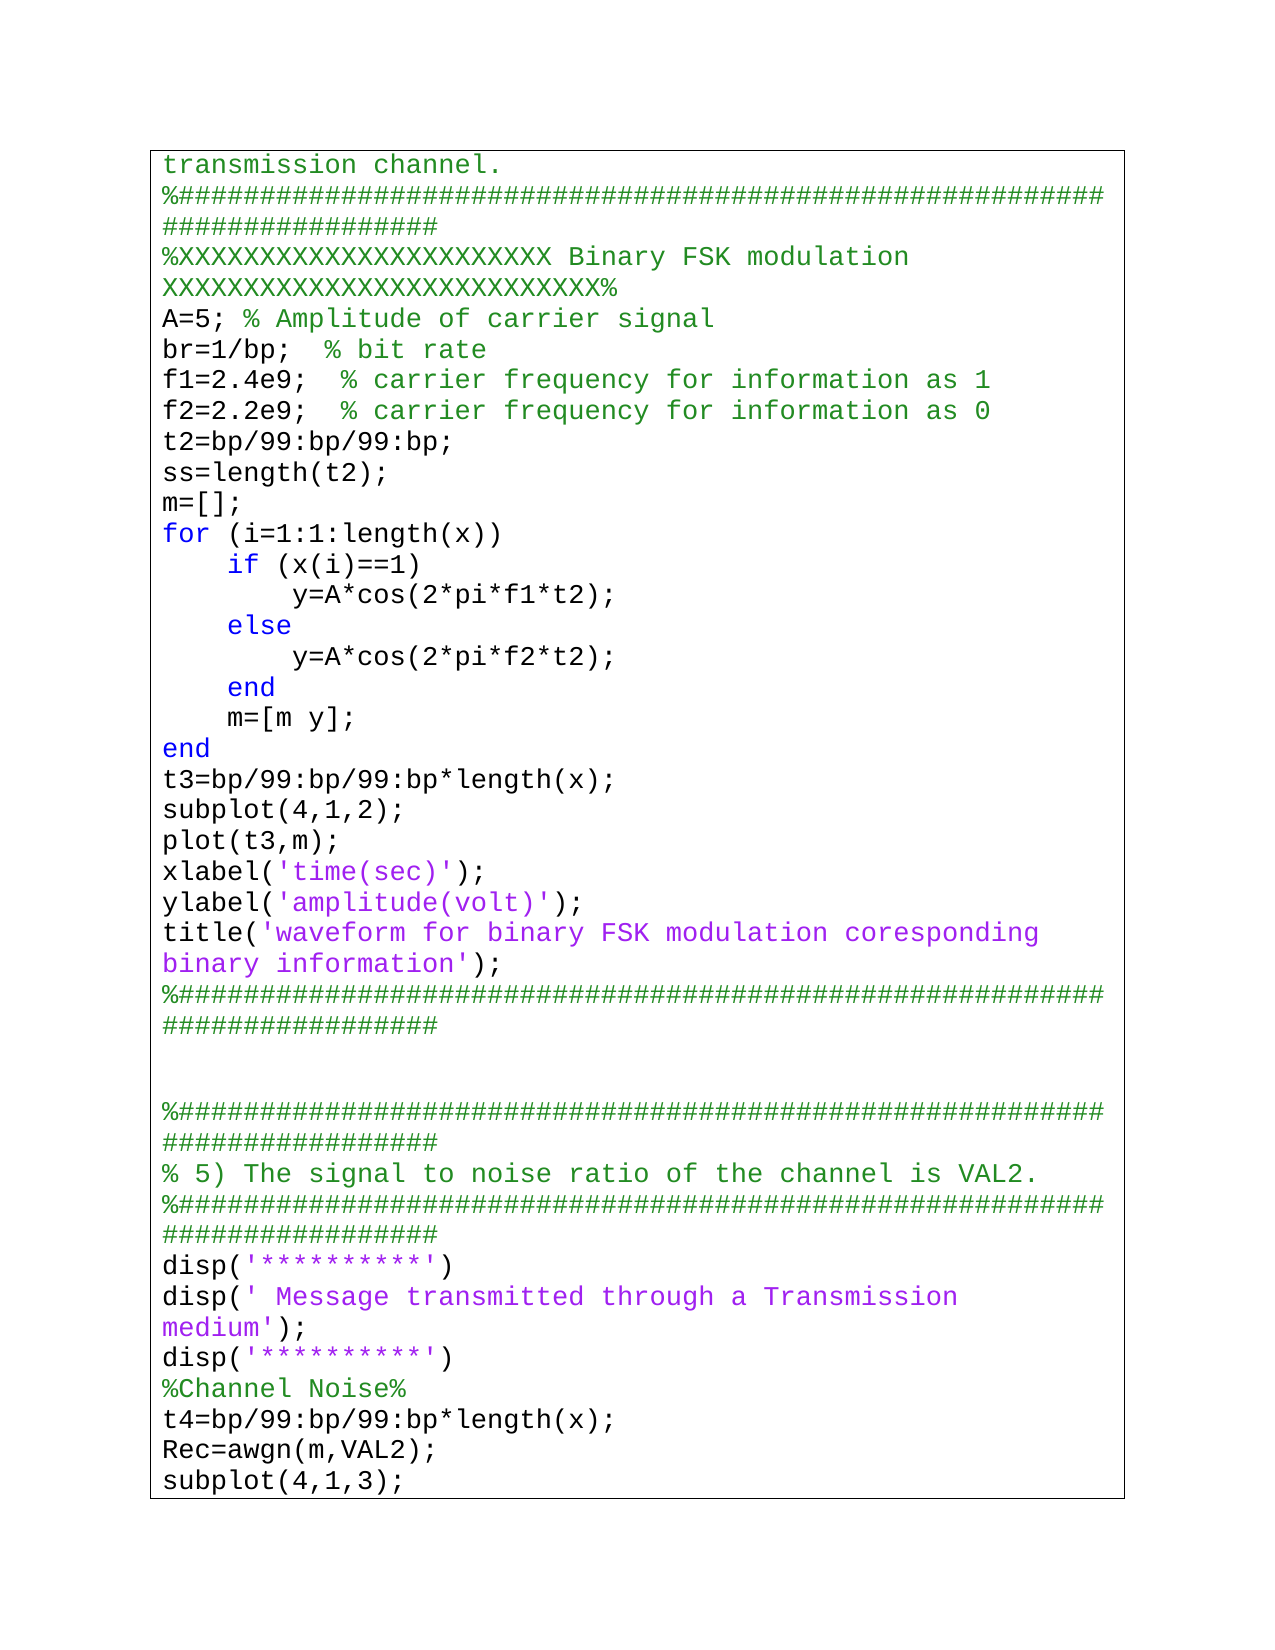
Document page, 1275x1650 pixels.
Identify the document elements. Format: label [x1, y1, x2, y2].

table_cell [151, 151, 1124, 1498]
